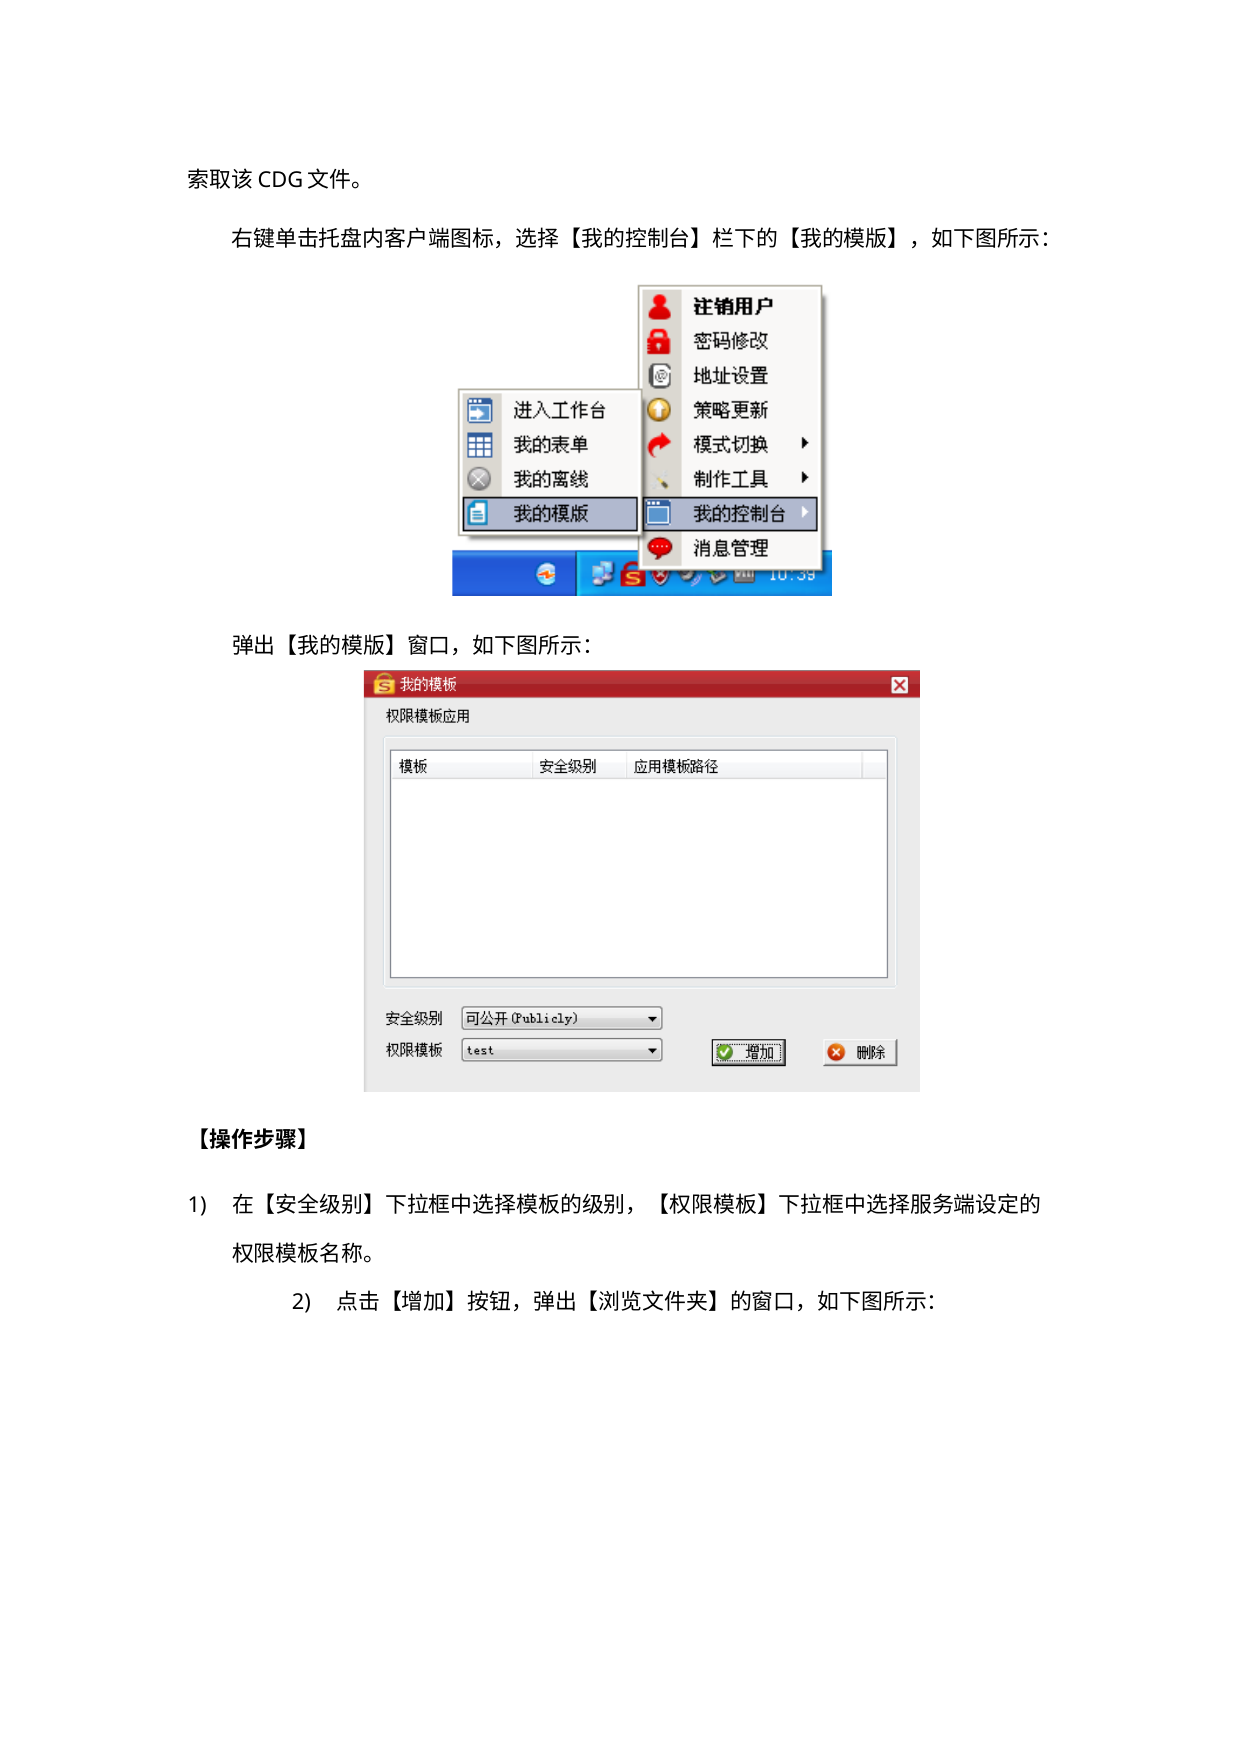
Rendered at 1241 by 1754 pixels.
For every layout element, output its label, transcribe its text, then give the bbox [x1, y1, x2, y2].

text 弹出【我的模版】窗口，如下图所示： [187, 627, 1053, 660]
list 在【安全级别】下拉框中选择模板的级别，【权限模板】下拉框中选择服务端设定的权限模板名称。 [187, 1186, 1053, 1268]
text 【操作步骤】 [187, 1122, 1053, 1154]
picture [363, 670, 920, 1092]
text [187, 162, 1053, 194]
picture [452, 279, 832, 596]
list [187, 1283, 1053, 1316]
text 右键单击托盘内客户端图标，选择【我的控制台】栏下的【我的模版】，如下图所示： [187, 221, 1053, 253]
